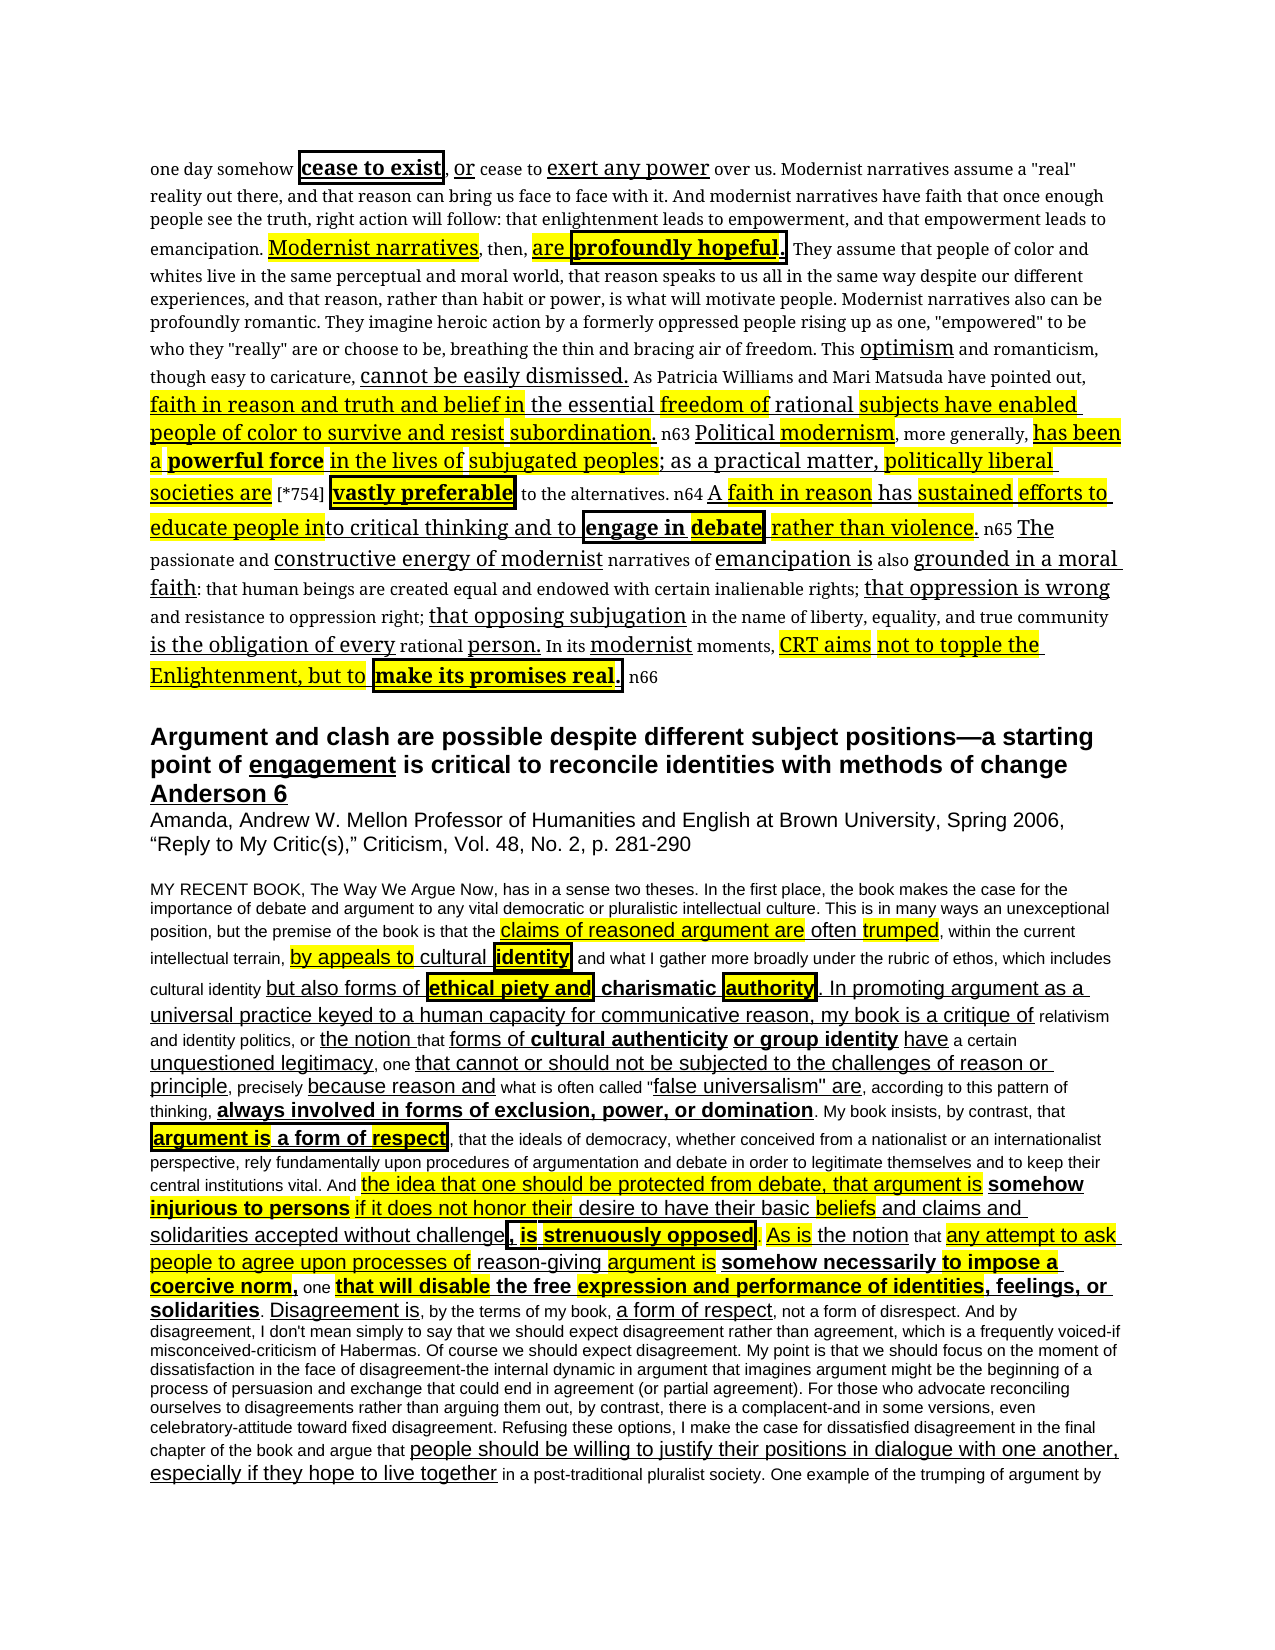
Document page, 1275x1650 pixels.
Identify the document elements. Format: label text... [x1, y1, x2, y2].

text Amanda, Andrew W. Mellon Professor of Humanities and English at Brown University, Spring 2006, “Reply to My Critic(s),” Criticism, Vol. 48, No. 2, p. 281-290 [150, 808, 1125, 856]
text Anderson 6 [150, 779, 1125, 808]
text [150, 880, 1125, 1484]
text Argument and clash are possible despite different subject positions—a starting point of engagement is critical to reconcile identities with methods of change [150, 722, 1125, 779]
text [150, 150, 1125, 693]
